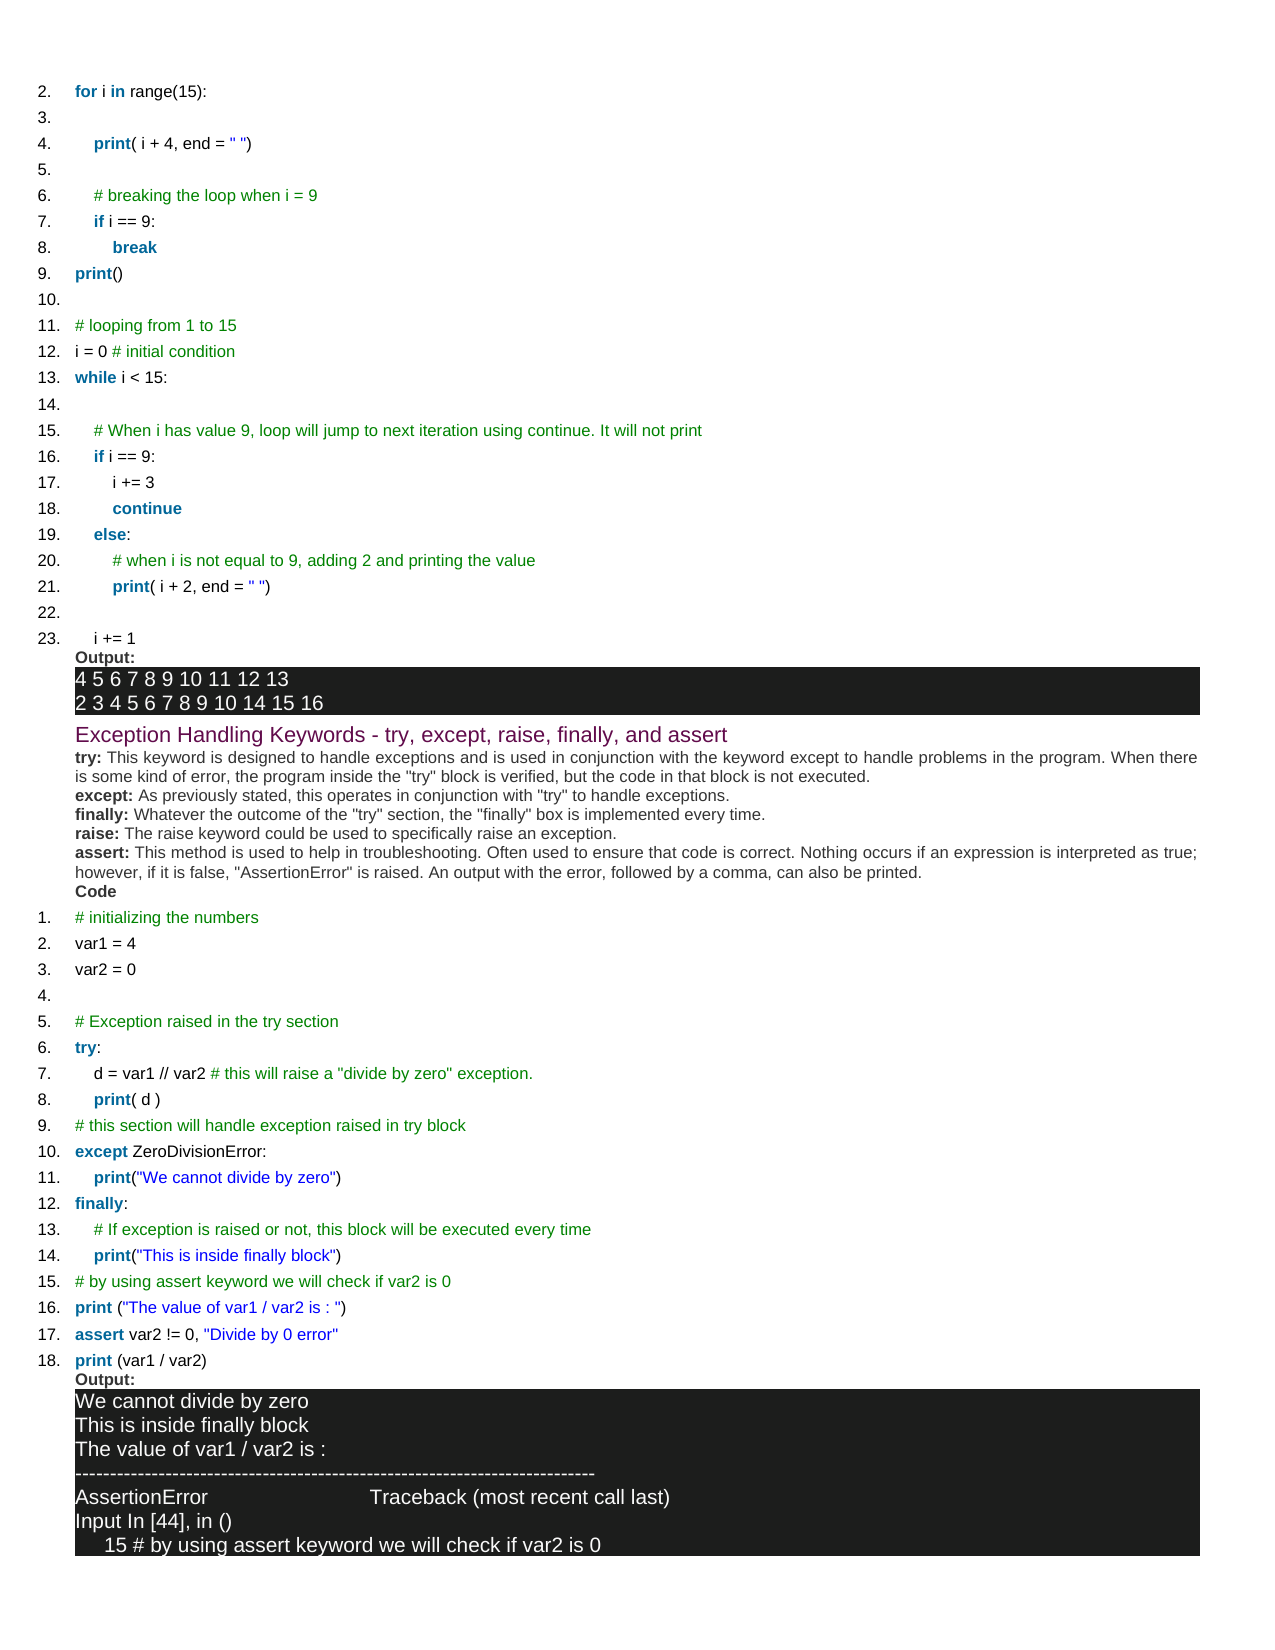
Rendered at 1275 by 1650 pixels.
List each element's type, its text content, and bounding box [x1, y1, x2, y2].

list if i == 9: [37, 205, 1200, 231]
list if i == 9: [37, 439, 1200, 466]
list i = 0 # initial condition [37, 335, 1200, 361]
list print("We cannot divide by zero") [37, 1161, 1200, 1187]
list try: [37, 1031, 1200, 1057]
text 2 3 4 5 6 7 8 9 10 14 15 16 [75, 691, 1200, 715]
list print( d ) [37, 1083, 1200, 1109]
text assert: This method is used to help in troubleshooting. Often used to ensure that code is correct. Nothing occurs if an expression is interpreted as true; however, if it is false, "AssertionError" is raised. An output with the error, followed by a comma, can also be printed. [75, 843, 1200, 882]
text Output: [75, 648, 1200, 667]
list var2 = 0 [37, 953, 1200, 979]
text The value of var1 / var2 is : [75, 1437, 1200, 1461]
text 15 # by using assert keyword we will check if var2 is 0 [75, 1532, 1200, 1556]
list # initializing the numbers [37, 901, 1200, 927]
list assert var2 != 0, "Divide by 0 error" [37, 1317, 1200, 1343]
text This is inside finally block [75, 1413, 1200, 1437]
text finally: Whatever the outcome of the "try" section, the "finally" box is implemented every time. [75, 805, 1200, 824]
list # looping from 1 to 15 [37, 309, 1200, 335]
list print("This is inside finally block") [37, 1239, 1200, 1265]
list i += 1 [37, 622, 1200, 648]
text raise: The raise keyword could be used to specifically raise an exception. [75, 824, 1200, 843]
text AssertionError Traceback (most recent call last) [75, 1484, 1200, 1508]
list print ("The value of var1 / var2 is : ") [37, 1291, 1200, 1317]
list print (var1 / var2) [37, 1343, 1200, 1369]
list # this section will handle exception raised in try block [37, 1109, 1200, 1135]
text Output: [75, 1369, 1200, 1389]
text We cannot divide by zero [75, 1389, 1200, 1413]
text --------------------------------------------------------------------------- [75, 1461, 1200, 1484]
list # when i is not equal to 9, adding 2 and printing the value [37, 544, 1200, 570]
list # Exception raised in the try section [37, 1005, 1200, 1031]
list # If exception is raised or not, this block will be executed every time [37, 1213, 1200, 1239]
list var1 = 4 [37, 927, 1200, 953]
text 4 5 6 7 8 9 10 11 12 13 [75, 667, 1200, 691]
list d = var1 // var2 # this will raise a "divide by zero" exception. [37, 1057, 1200, 1083]
list for i in range(15): [37, 75, 1200, 101]
list while i < 15: [37, 361, 1200, 387]
text Code [75, 882, 1200, 901]
list finally: [37, 1187, 1200, 1213]
list i += 3 [37, 466, 1200, 492]
subtitle Exception Handling Keywords - try, except, raise, finally, and assert [75, 715, 1200, 747]
text except: As previously stated, this operates in conjunction with "try" to handle exceptions. [75, 786, 1200, 805]
list # by using assert keyword we will check if var2 is 0 [37, 1265, 1200, 1291]
list print( i + 4, end = " ") [37, 127, 1200, 153]
list else: [37, 518, 1200, 544]
list continue [37, 492, 1200, 518]
text try: This keyword is designed to handle exceptions and is used in conjunction with the keyword except to handle problems in the program. When there is some kind of error, the program inside the "try" block is verified, but the code in that block is not executed. [75, 747, 1200, 786]
list print() [37, 257, 1200, 283]
list break [37, 231, 1200, 257]
list print( i + 2, end = " ") [37, 570, 1200, 596]
list # breaking the loop when i = 9 [37, 179, 1200, 205]
list except ZeroDivisionError: [37, 1135, 1200, 1161]
list # When i has value 9, loop will jump to next iteration using continue. It will not print [37, 413, 1200, 439]
text Input In [44], in () [75, 1508, 1200, 1532]
